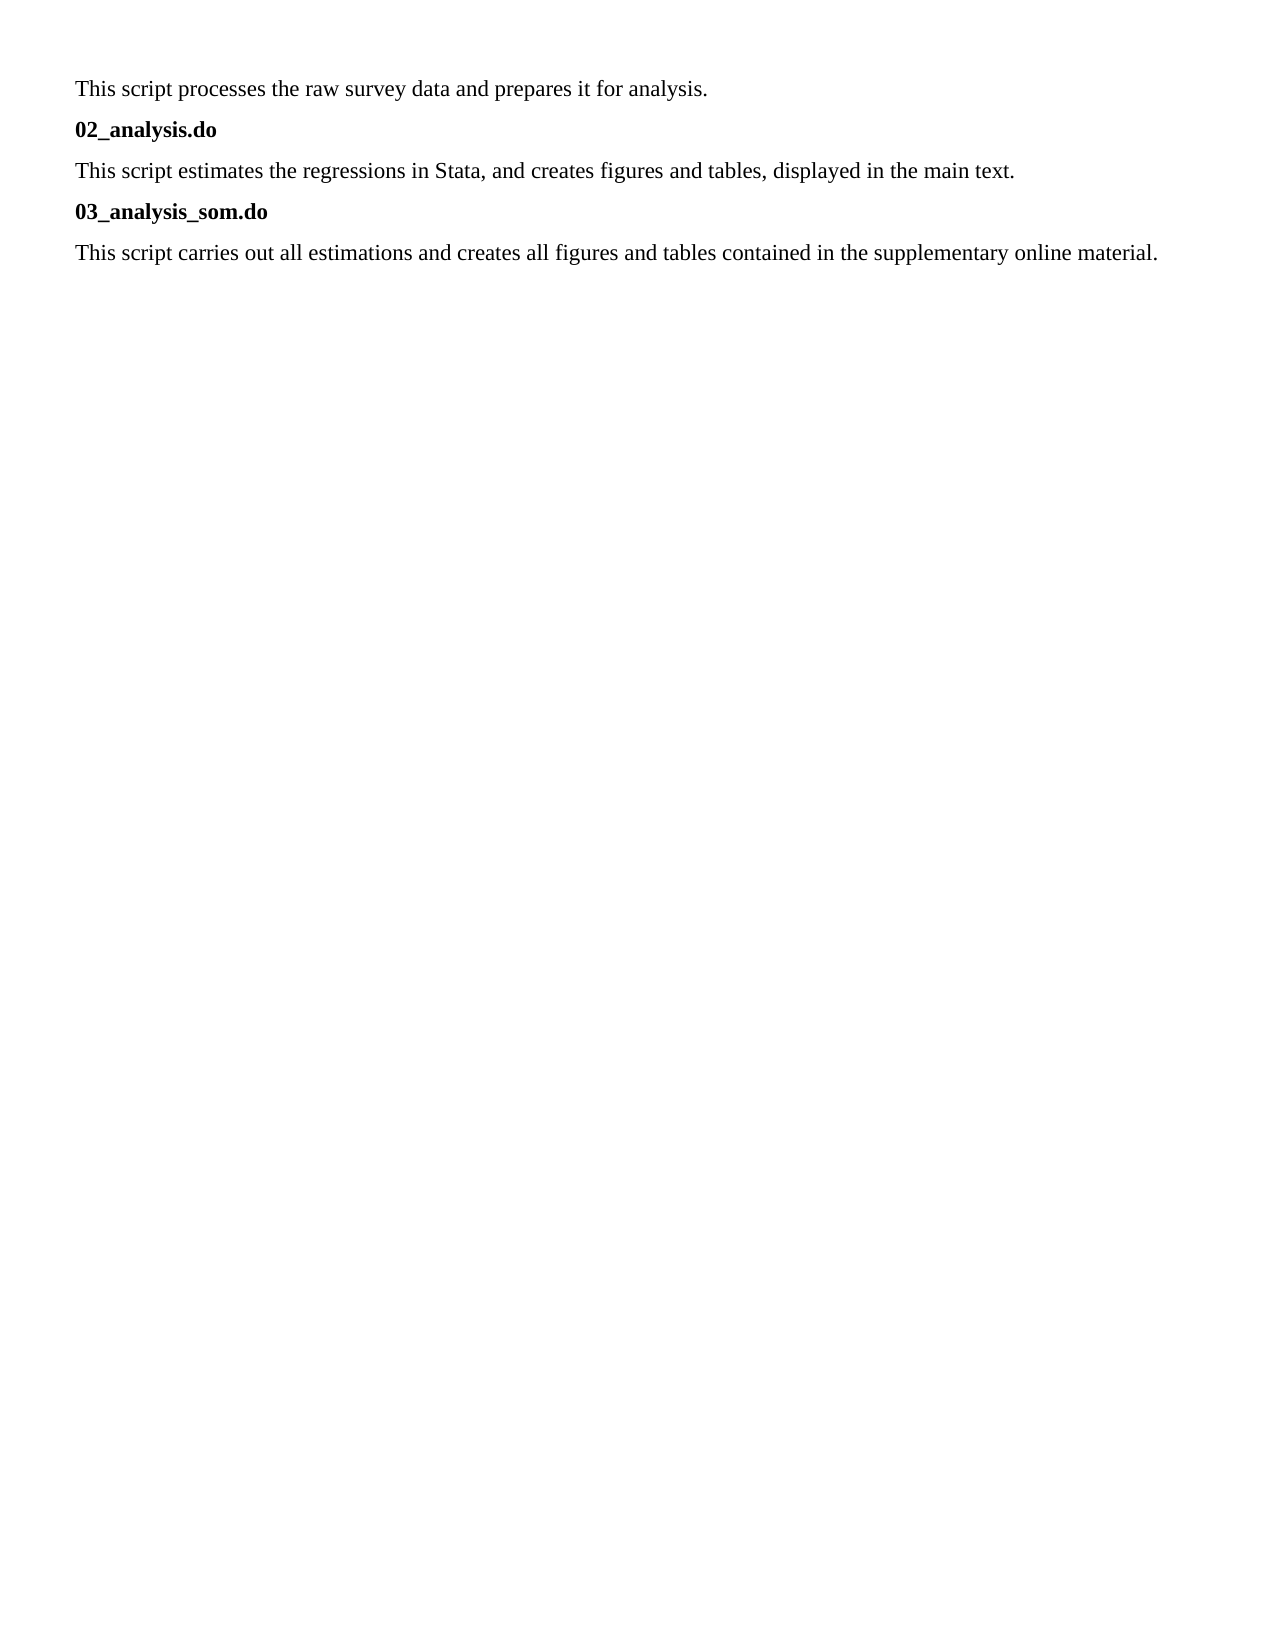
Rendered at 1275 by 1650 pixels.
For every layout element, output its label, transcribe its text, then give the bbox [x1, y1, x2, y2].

text This script processes the raw survey data and prepares it for analysis. [75, 75, 1200, 101]
text 02_analysis.do [75, 116, 1200, 142]
text 03_analysis_som.do [75, 198, 1200, 224]
text This script carries out all estimations and creates all figures and tables contained in the supplementary online material. [75, 239, 1200, 265]
text This script estimates the regressions in Stata, and creates figures and tables, displayed in the main text. [75, 157, 1200, 183]
